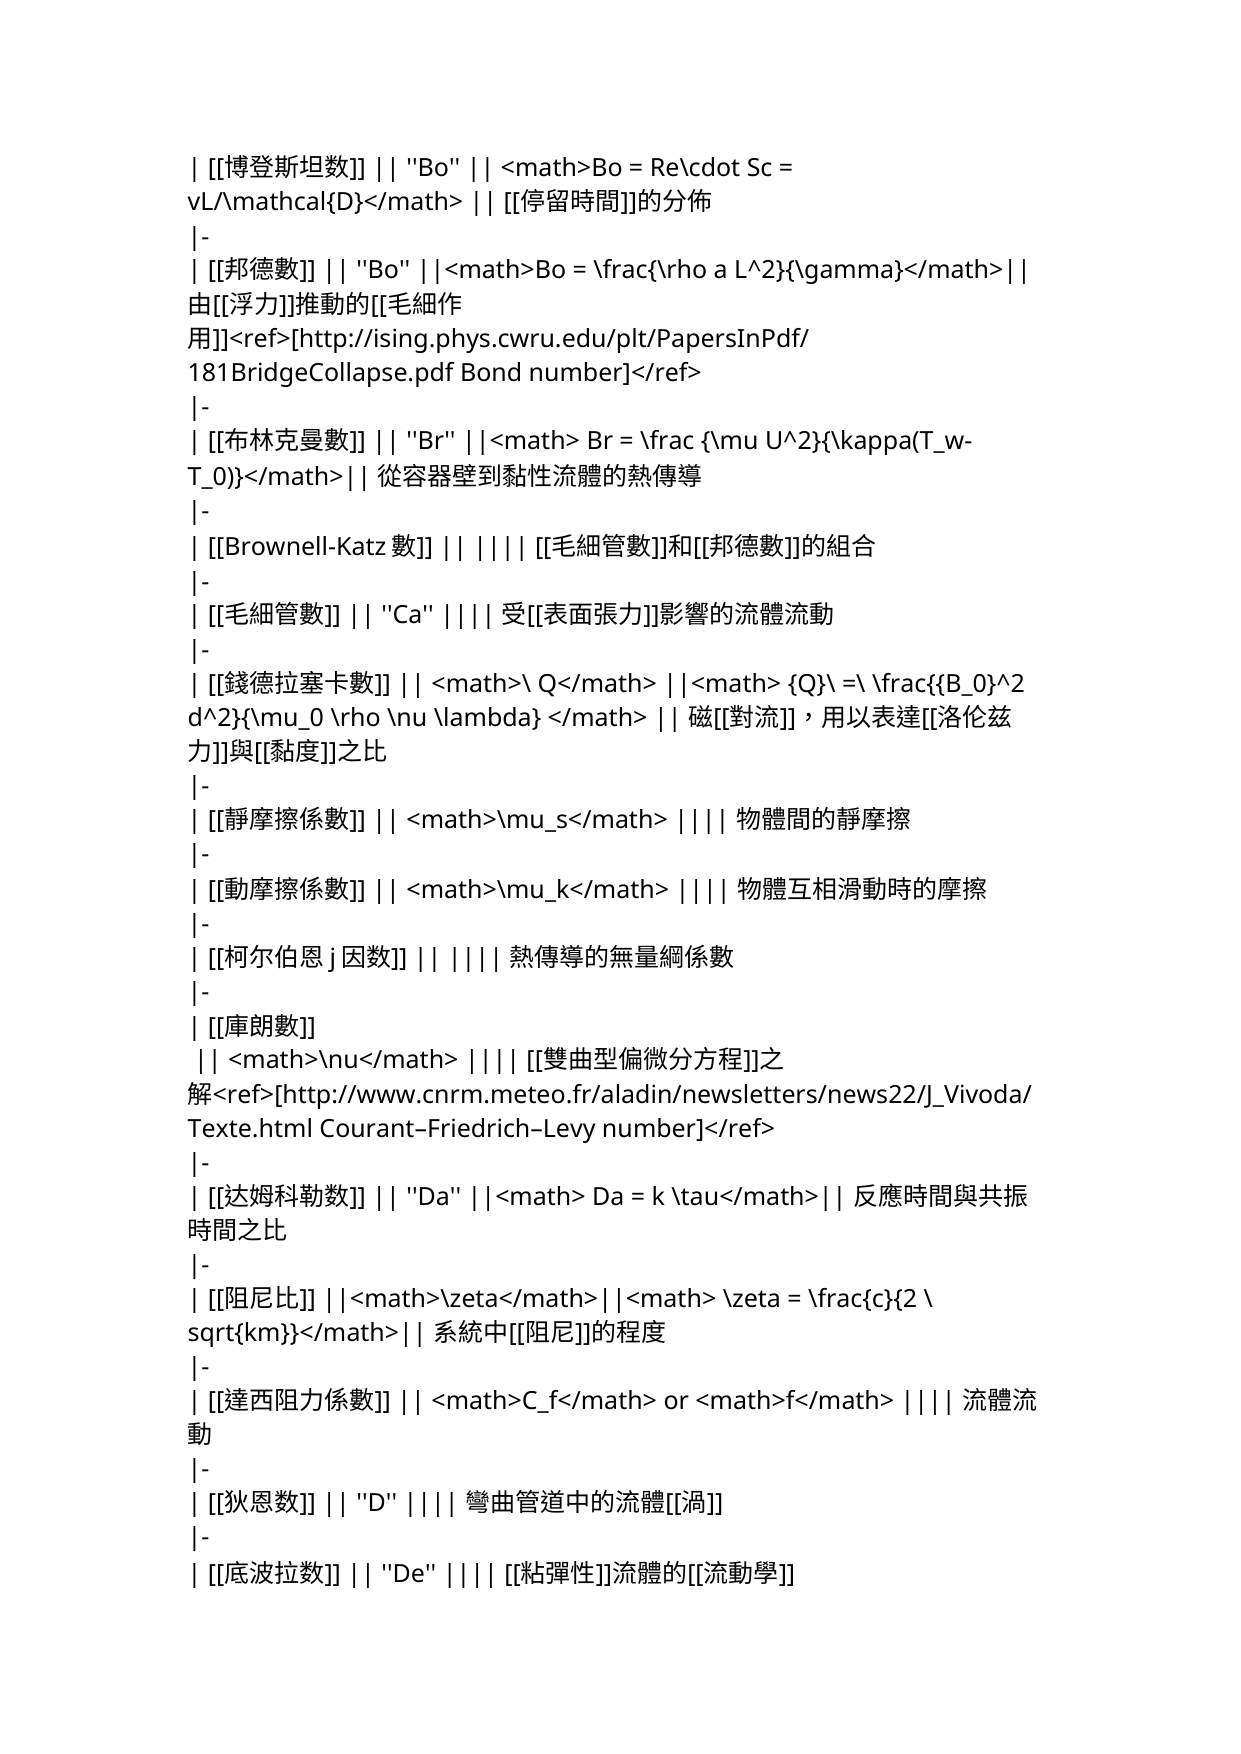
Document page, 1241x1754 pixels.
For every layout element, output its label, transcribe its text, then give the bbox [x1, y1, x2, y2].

text | [[达姆科勒数]] || ''Da'' ||<math> Da = k \tau</math>|| 反應時間與共振時間之比 [187, 1178, 1053, 1247]
text | [[Brownell-Katz數]] || |||| [[毛細管數]]和[[邦德數]]的組合 [187, 527, 1053, 563]
text | [[博登斯坦数]] || ''Bo'' || <math>Bo = Re\cdot Sc = vL/\mathcal{D}</math> || [[停留時間]]的分佈 [187, 150, 1053, 218]
text |- [187, 767, 1053, 802]
text | [[布林克曼數]] || ''Br'' ||<math> Br = \frac {\mu U^2}{\kappa(T_w-T_0)}</math>|| 從容器壁到黏性流體的熱傳導 [187, 422, 1053, 493]
text | [[庫朗數]] [187, 1008, 1053, 1042]
text |- [187, 906, 1053, 940]
text |- [187, 1451, 1053, 1485]
text | [[狄恩数]] || ''D'' |||| 彎曲管道中的流體[[渦]] [187, 1485, 1053, 1519]
text | [[柯尔伯恩j因数]] || |||| 熱傳導的無量綱係數 [187, 940, 1053, 974]
text |- [187, 388, 1053, 422]
text |- [187, 1144, 1053, 1178]
text |- [187, 563, 1053, 597]
text |- [187, 1247, 1053, 1281]
text | [[毛細管數]] || ''Ca'' |||| 受[[表面張力]]影響的流體流動 [187, 597, 1053, 631]
text |- [187, 218, 1053, 252]
text | [[底波拉数]] || ''De'' |||| [[粘彈性]]流體的[[流動學]] [187, 1553, 1053, 1589]
text | [[邦德數]] || ''Bo'' ||<math>Bo = \frac{\rho a L^2}{\gamma}</math>|| 由[[浮力]]推動的[[毛細作用]]<ref>[http://ising.phys.cwru.edu/plt/PapersInPdf/181BridgeCollapse.pdf Bond number]</ref> [187, 252, 1053, 388]
text | [[阻尼比]] ||<math>\zeta</math>||<math> \zeta = \frac{c}{2 \sqrt{km}}</math>|| 系統中[[阻尼]]的程度 [187, 1281, 1053, 1349]
text |- [187, 1519, 1053, 1553]
text || <math>\nu</math> |||| [[雙曲型偏微分方程]]之解<ref>[http://www.cnrm.meteo.fr/aladin/newsletters/news22/J_Vivoda/Texte.html Courant–Friedrich–Levy number]</ref> [187, 1042, 1053, 1144]
text |- [187, 974, 1053, 1008]
text |- [187, 631, 1053, 665]
text | [[達西阻力係數]] || <math>C_f</math> or <math>f</math> |||| 流體流動 [187, 1383, 1053, 1451]
text | [[靜摩擦係數]] || <math>\mu_s</math> |||| 物體間的靜摩擦 [187, 802, 1053, 836]
text |- [187, 836, 1053, 870]
text |- [187, 493, 1053, 527]
text |- [187, 1349, 1053, 1383]
text | [[錢德拉塞卡數]] || <math>\ Q</math> ||<math> {Q}\ =\ \frac{{B_0}^2 d^2}{\mu_0 \rho \nu \lambda} </math> || 磁[[對流]]，用以表達[[洛伦兹力]]與[[黏度]]之比 [187, 665, 1053, 767]
text | [[動摩擦係數]] || <math>\mu_k</math> |||| 物體互相滑動時的摩擦 [187, 870, 1053, 906]
